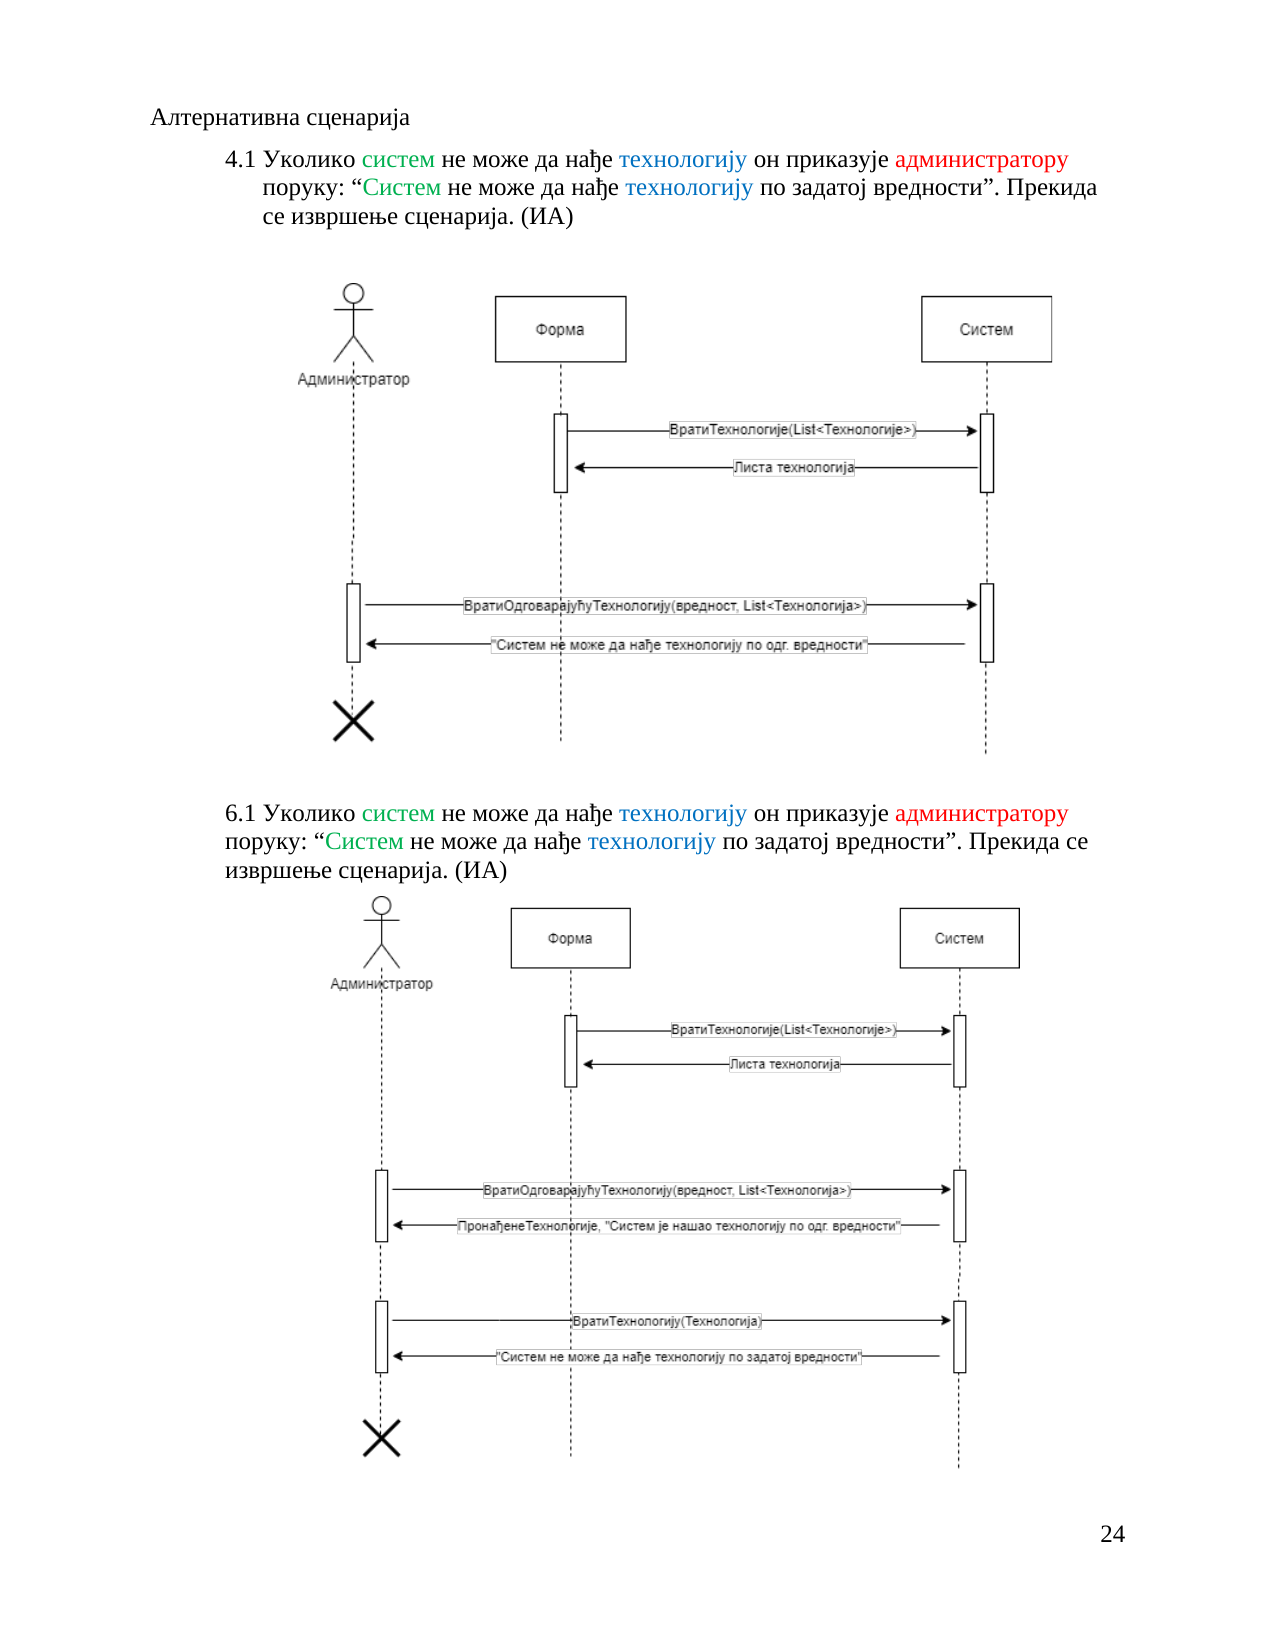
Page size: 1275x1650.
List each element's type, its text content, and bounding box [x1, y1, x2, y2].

text 6.1 Уколико систем не може да нађе технологију он приказује администратору поруку: “Систем не може да нађе технологију по задатој вредности”. Прекида се извршење сценарија. (ИА) [225, 798, 1125, 884]
text Алтернативна сценарија [150, 102, 1125, 131]
list Уколико систем не може да нађе технологију он приказује администратору поруку: “Систем не може да нађе технологију по задатој вредности”. Прекида се извршење сценарија. (ИА) [225, 144, 1125, 230]
picture [330, 896, 1020, 1471]
picture [297, 283, 1053, 757]
